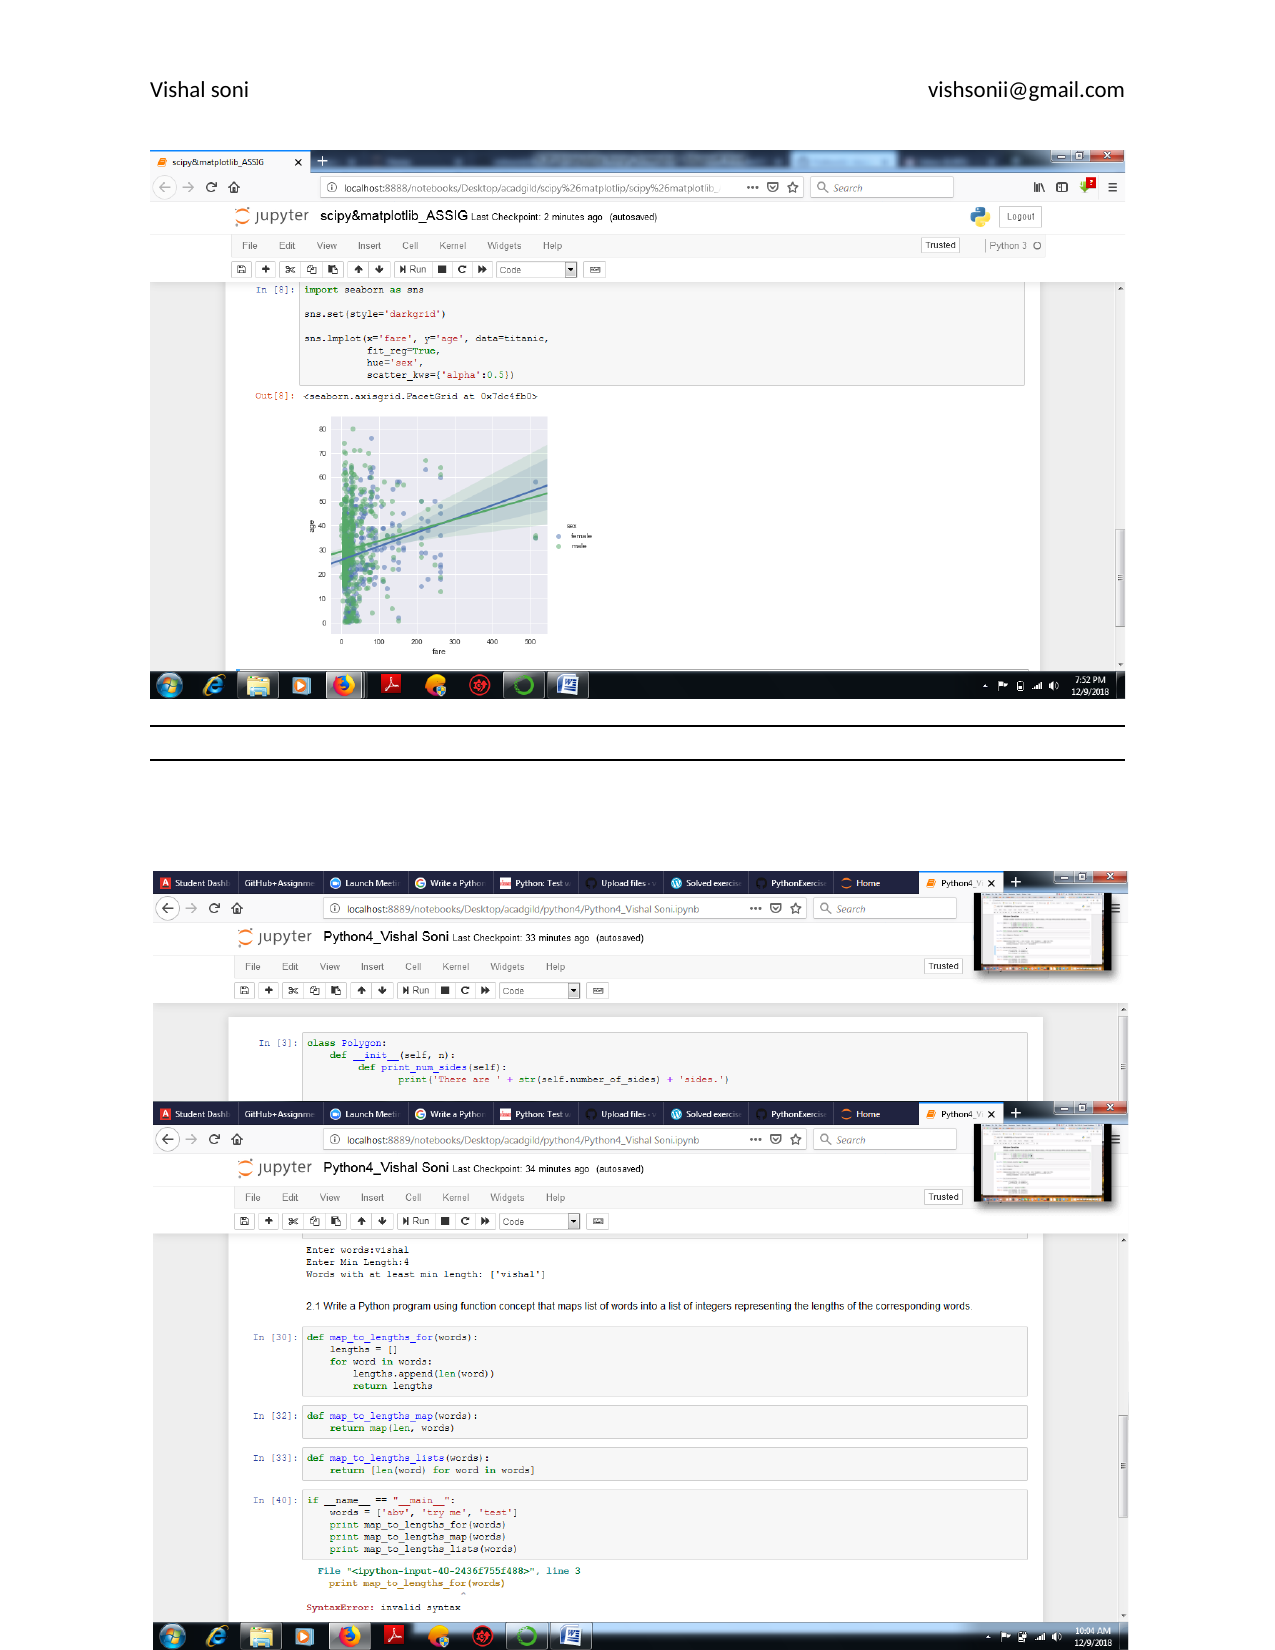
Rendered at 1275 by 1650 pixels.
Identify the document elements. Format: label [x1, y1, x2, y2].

picture [150, 150, 1125, 699]
picture [153, 871, 1129, 1650]
